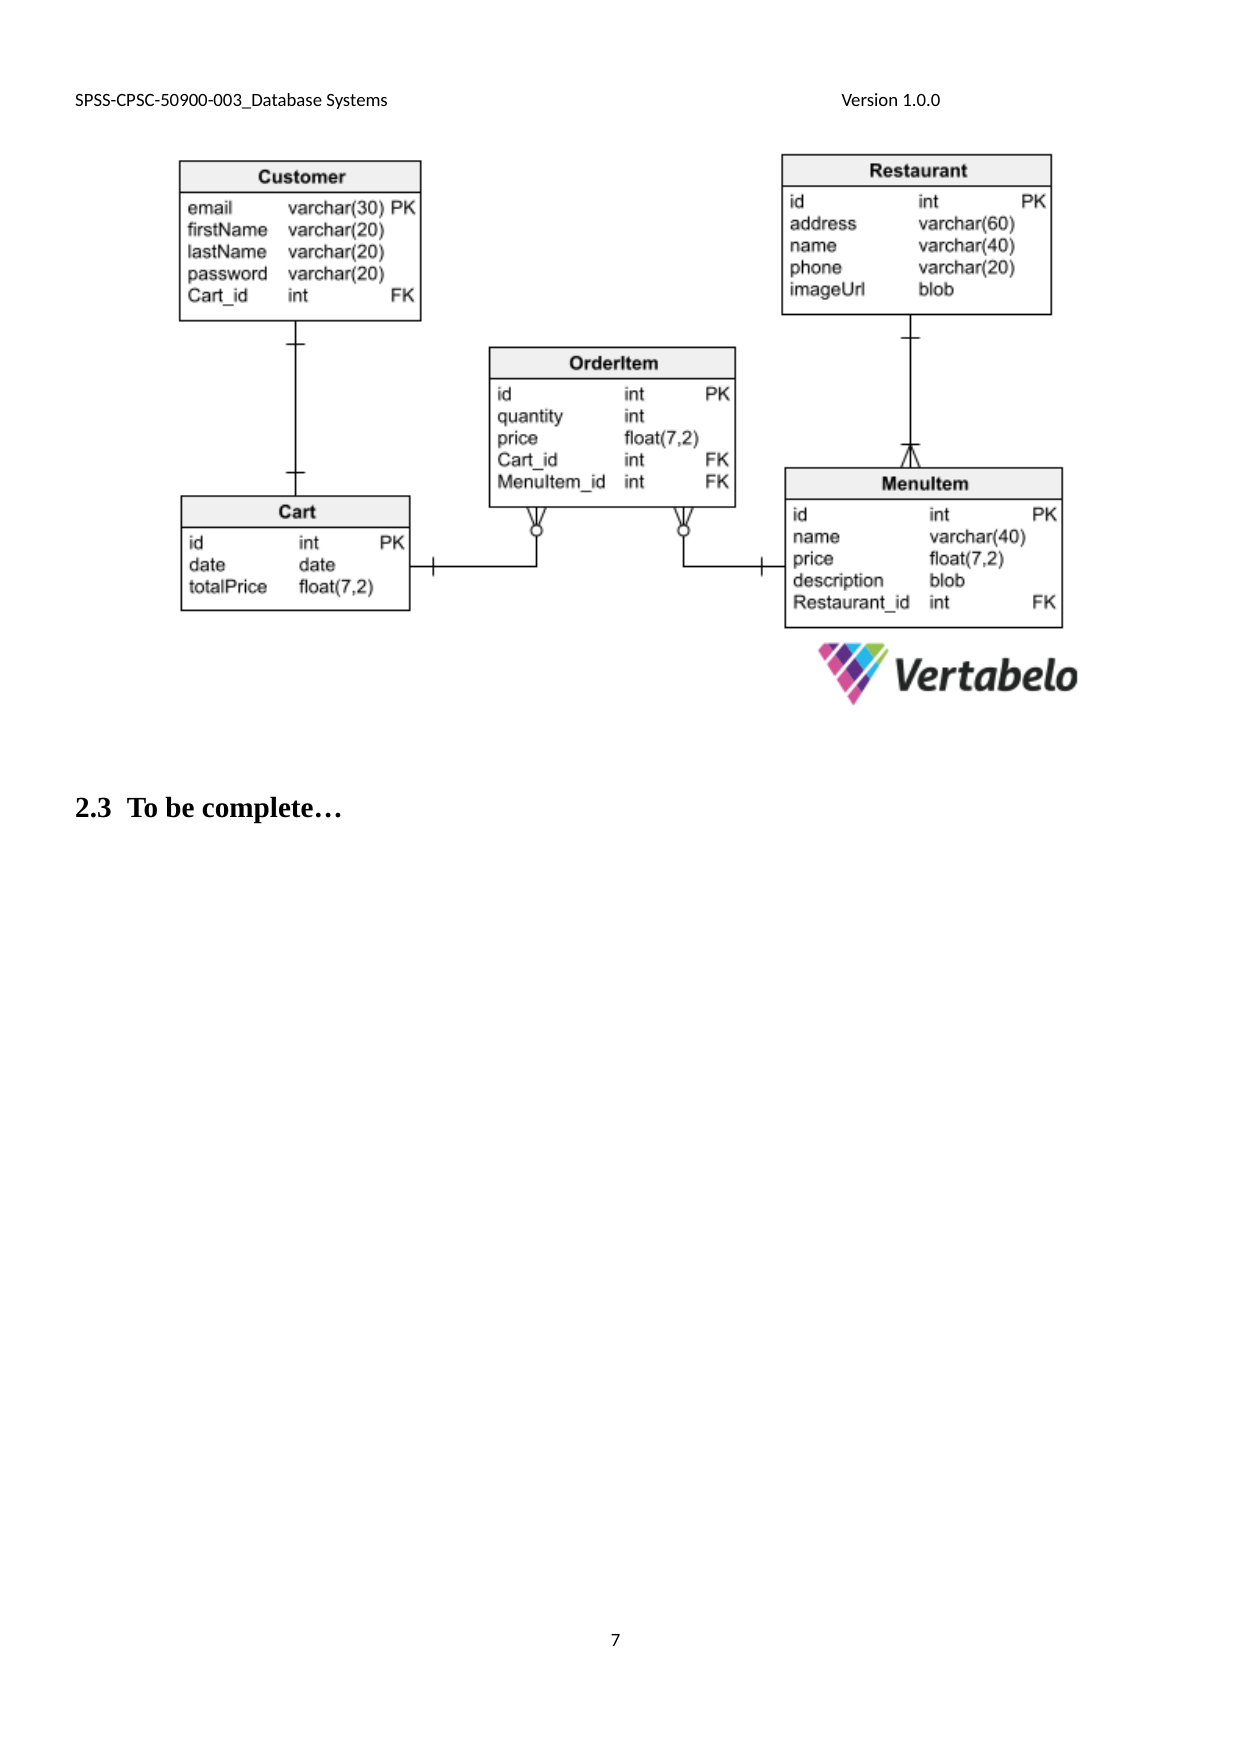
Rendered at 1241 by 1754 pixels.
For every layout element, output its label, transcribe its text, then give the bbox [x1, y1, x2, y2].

picture [148, 123, 1093, 721]
list To be complete… [75, 774, 1165, 839]
